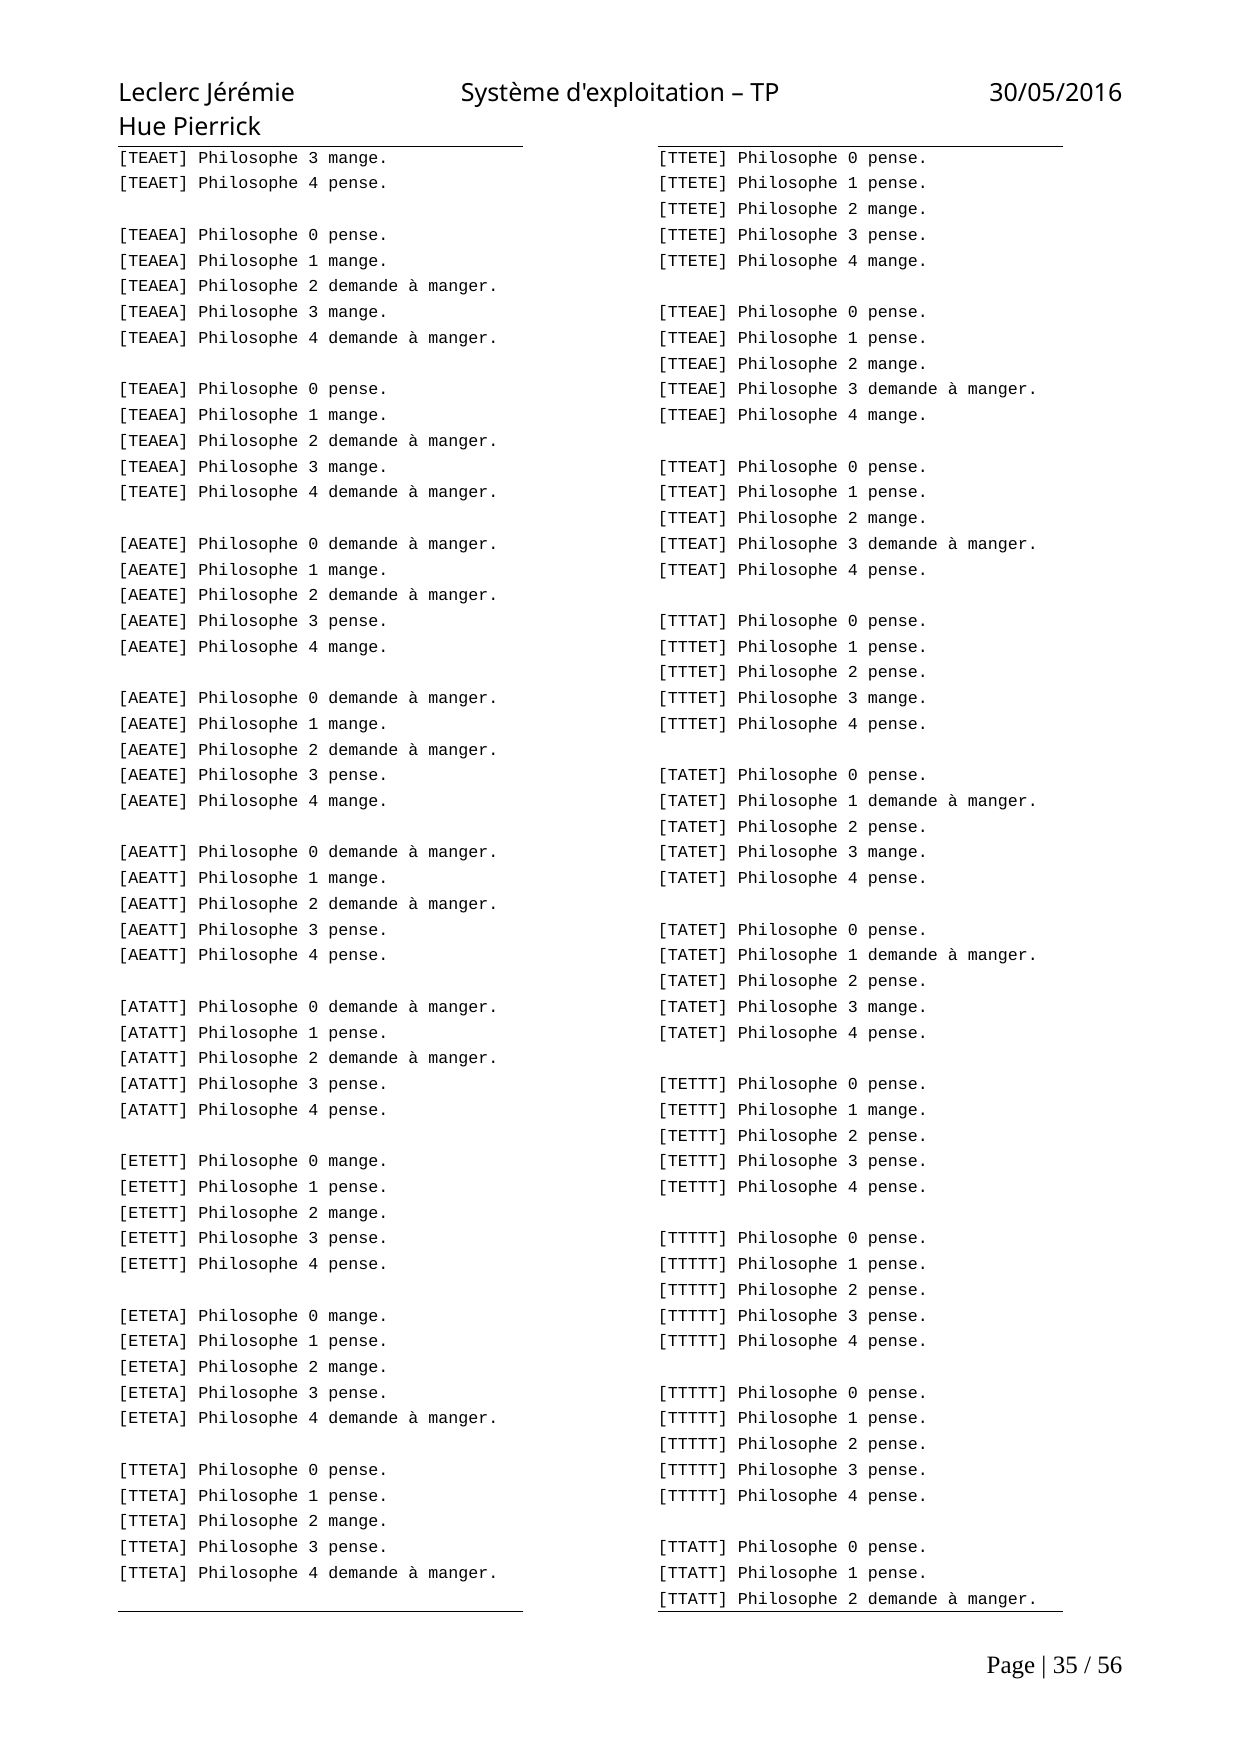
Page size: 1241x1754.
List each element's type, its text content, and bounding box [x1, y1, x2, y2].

text [ETETA] Philosophe 0 mange. [118, 1304, 523, 1329]
text [ATATT] Philosophe 2 demande à manger. [118, 1047, 523, 1072]
text [TTEAT] Philosophe 0 pense. [658, 455, 1063, 480]
text [TEAEA] Philosophe 0 pense. [118, 223, 523, 248]
text [TATET] Philosophe 3 mange. [658, 841, 1063, 866]
text [TTETA] Philosophe 2 mange. [118, 1510, 523, 1535]
text [TTTTT] Philosophe 1 pense. [658, 1253, 1063, 1278]
text [TTTTT] Philosophe 3 pense. [658, 1458, 1063, 1483]
text [AEATE] Philosophe 0 demande à manger. [118, 532, 523, 557]
text [TTTET] Philosophe 3 mange. [658, 687, 1063, 712]
text [AEATT] Philosophe 2 demande à manger. [118, 892, 523, 917]
text [TATET] Philosophe 4 pense. [658, 1021, 1063, 1046]
text [TEAEA] Philosophe 2 demande à manger. [118, 429, 523, 454]
text [TTTTT] Philosophe 0 pense. [658, 1381, 1063, 1406]
text [ETETT] Philosophe 1 pense. [118, 1175, 523, 1201]
text [TTTTT] Philosophe 4 pense. [658, 1330, 1063, 1355]
text [TETTT] Philosophe 4 pense. [658, 1175, 1063, 1201]
text [TTETA] Philosophe 0 pense. [118, 1458, 523, 1483]
text [AEATT] Philosophe 1 mange. [118, 867, 523, 892]
text [TATET] Philosophe 2 pense. [658, 969, 1063, 995]
text [ATATT] Philosophe 3 pense. [118, 1072, 523, 1098]
text [TETTT] Philosophe 2 pense. [658, 1124, 1063, 1149]
text [TTTTT] Philosophe 2 pense. [658, 1433, 1063, 1458]
text [TTEAE] Philosophe 4 mange. [658, 403, 1063, 429]
text [AEATE] Philosophe 0 demande à manger. [118, 687, 523, 712]
text [AEATE] Philosophe 1 mange. [118, 712, 523, 737]
text [TTETA] Philosophe 1 pense. [118, 1484, 523, 1509]
text [TTTAT] Philosophe 0 pense. [658, 609, 1063, 634]
text [AEATE] Philosophe 4 mange. [118, 789, 523, 814]
text [TTEAT] Philosophe 3 demande à manger. [658, 532, 1063, 557]
text [ETETT] Philosophe 0 mange. [118, 1150, 523, 1175]
text [ETETA] Philosophe 2 mange. [118, 1356, 523, 1381]
text [AEATE] Philosophe 2 demande à manger. [118, 738, 523, 763]
text [TEAET] Philosophe 4 pense. [118, 172, 523, 197]
text [TTTTT] Philosophe 4 pense. [658, 1484, 1063, 1509]
text [TTETE] Philosophe 3 pense. [658, 223, 1063, 248]
text [TTETA] Philosophe 3 pense. [118, 1536, 523, 1561]
text [ETETA] Philosophe 4 demande à manger. [118, 1407, 523, 1432]
text [TATET] Philosophe 1 demande à manger. [658, 789, 1063, 814]
text [TTTET] Philosophe 1 pense. [658, 635, 1063, 660]
text [TTETA] Philosophe 4 demande à manger. [118, 1561, 523, 1586]
text [TTETE] Philosophe 4 mange. [658, 249, 1063, 274]
text [TTEAE] Philosophe 2 mange. [658, 352, 1063, 377]
text [TATET] Philosophe 0 pense. [658, 764, 1063, 789]
text [TTATT] Philosophe 2 demande à manger. [658, 1587, 1063, 1611]
text [TATET] Philosophe 0 pense. [658, 918, 1063, 943]
text [ETETT] Philosophe 3 pense. [118, 1227, 523, 1252]
text [TEATE] Philosophe 4 demande à manger. [118, 481, 523, 506]
text [TTETE] Philosophe 1 pense. [658, 172, 1063, 197]
text [TTEAT] Philosophe 2 mange. [658, 506, 1063, 532]
text [TTEAT] Philosophe 4 pense. [658, 558, 1063, 583]
text [TTETE] Philosophe 2 mange. [658, 198, 1063, 223]
text [TEAEA] Philosophe 1 mange. [118, 249, 523, 274]
text [TTEAE] Philosophe 3 demande à manger. [658, 378, 1063, 403]
text [ETETA] Philosophe 1 pense. [118, 1330, 523, 1355]
text [AEATE] Philosophe 2 demande à manger. [118, 584, 523, 609]
text [ATATT] Philosophe 4 pense. [118, 1098, 523, 1123]
text [ETETA] Philosophe 3 pense. [118, 1381, 523, 1406]
text [AEATE] Philosophe 3 pense. [118, 764, 523, 789]
text [AEATE] Philosophe 3 pense. [118, 609, 523, 634]
text [TTATT] Philosophe 1 pense. [658, 1561, 1063, 1586]
text [TTTTT] Philosophe 1 pense. [658, 1407, 1063, 1432]
text [TTEAE] Philosophe 1 pense. [658, 326, 1063, 351]
text [ETETT] Philosophe 4 pense. [118, 1253, 523, 1278]
text [TEAET] Philosophe 3 mange. [118, 147, 523, 171]
text [TEAEA] Philosophe 2 demande à manger. [118, 275, 523, 300]
text [TTETE] Philosophe 0 pense. [658, 147, 1063, 171]
text [TTEAT] Philosophe 1 pense. [658, 481, 1063, 506]
text [AEATT] Philosophe 4 pense. [118, 944, 523, 969]
text [TTTTT] Philosophe 0 pense. [658, 1227, 1063, 1252]
text [TETTT] Philosophe 1 mange. [658, 1098, 1063, 1123]
text [TTEAE] Philosophe 0 pense. [658, 301, 1063, 326]
text [TEAEA] Philosophe 4 demande à manger. [118, 326, 523, 351]
text [TTATT] Philosophe 0 pense. [658, 1536, 1063, 1561]
text [AEATT] Philosophe 3 pense. [118, 918, 523, 943]
text [TATET] Philosophe 2 pense. [658, 815, 1063, 840]
text [TTTET] Philosophe 4 pense. [658, 712, 1063, 737]
text [TATET] Philosophe 4 pense. [658, 867, 1063, 892]
text [TETTT] Philosophe 0 pense. [658, 1072, 1063, 1098]
text [TEAEA] Philosophe 0 pense. [118, 378, 523, 403]
text [AEATE] Philosophe 1 mange. [118, 558, 523, 583]
text [ATATT] Philosophe 1 pense. [118, 1021, 523, 1046]
text [ETETT] Philosophe 2 mange. [118, 1201, 523, 1226]
text [TEAEA] Philosophe 3 mange. [118, 455, 523, 480]
text [TETTT] Philosophe 3 pense. [658, 1150, 1063, 1175]
text [AEATT] Philosophe 0 demande à manger. [118, 841, 523, 866]
text [TATET] Philosophe 3 mange. [658, 995, 1063, 1020]
text [TTTET] Philosophe 2 pense. [658, 661, 1063, 686]
text [TTTTT] Philosophe 2 pense. [658, 1278, 1063, 1303]
text [TTTTT] Philosophe 3 pense. [658, 1304, 1063, 1329]
text [ATATT] Philosophe 0 demande à manger. [118, 995, 523, 1020]
text [TEAEA] Philosophe 3 mange. [118, 301, 523, 326]
text [TEAEA] Philosophe 1 mange. [118, 403, 523, 429]
text [TATET] Philosophe 1 demande à manger. [658, 944, 1063, 969]
text [AEATE] Philosophe 4 mange. [118, 635, 523, 660]
